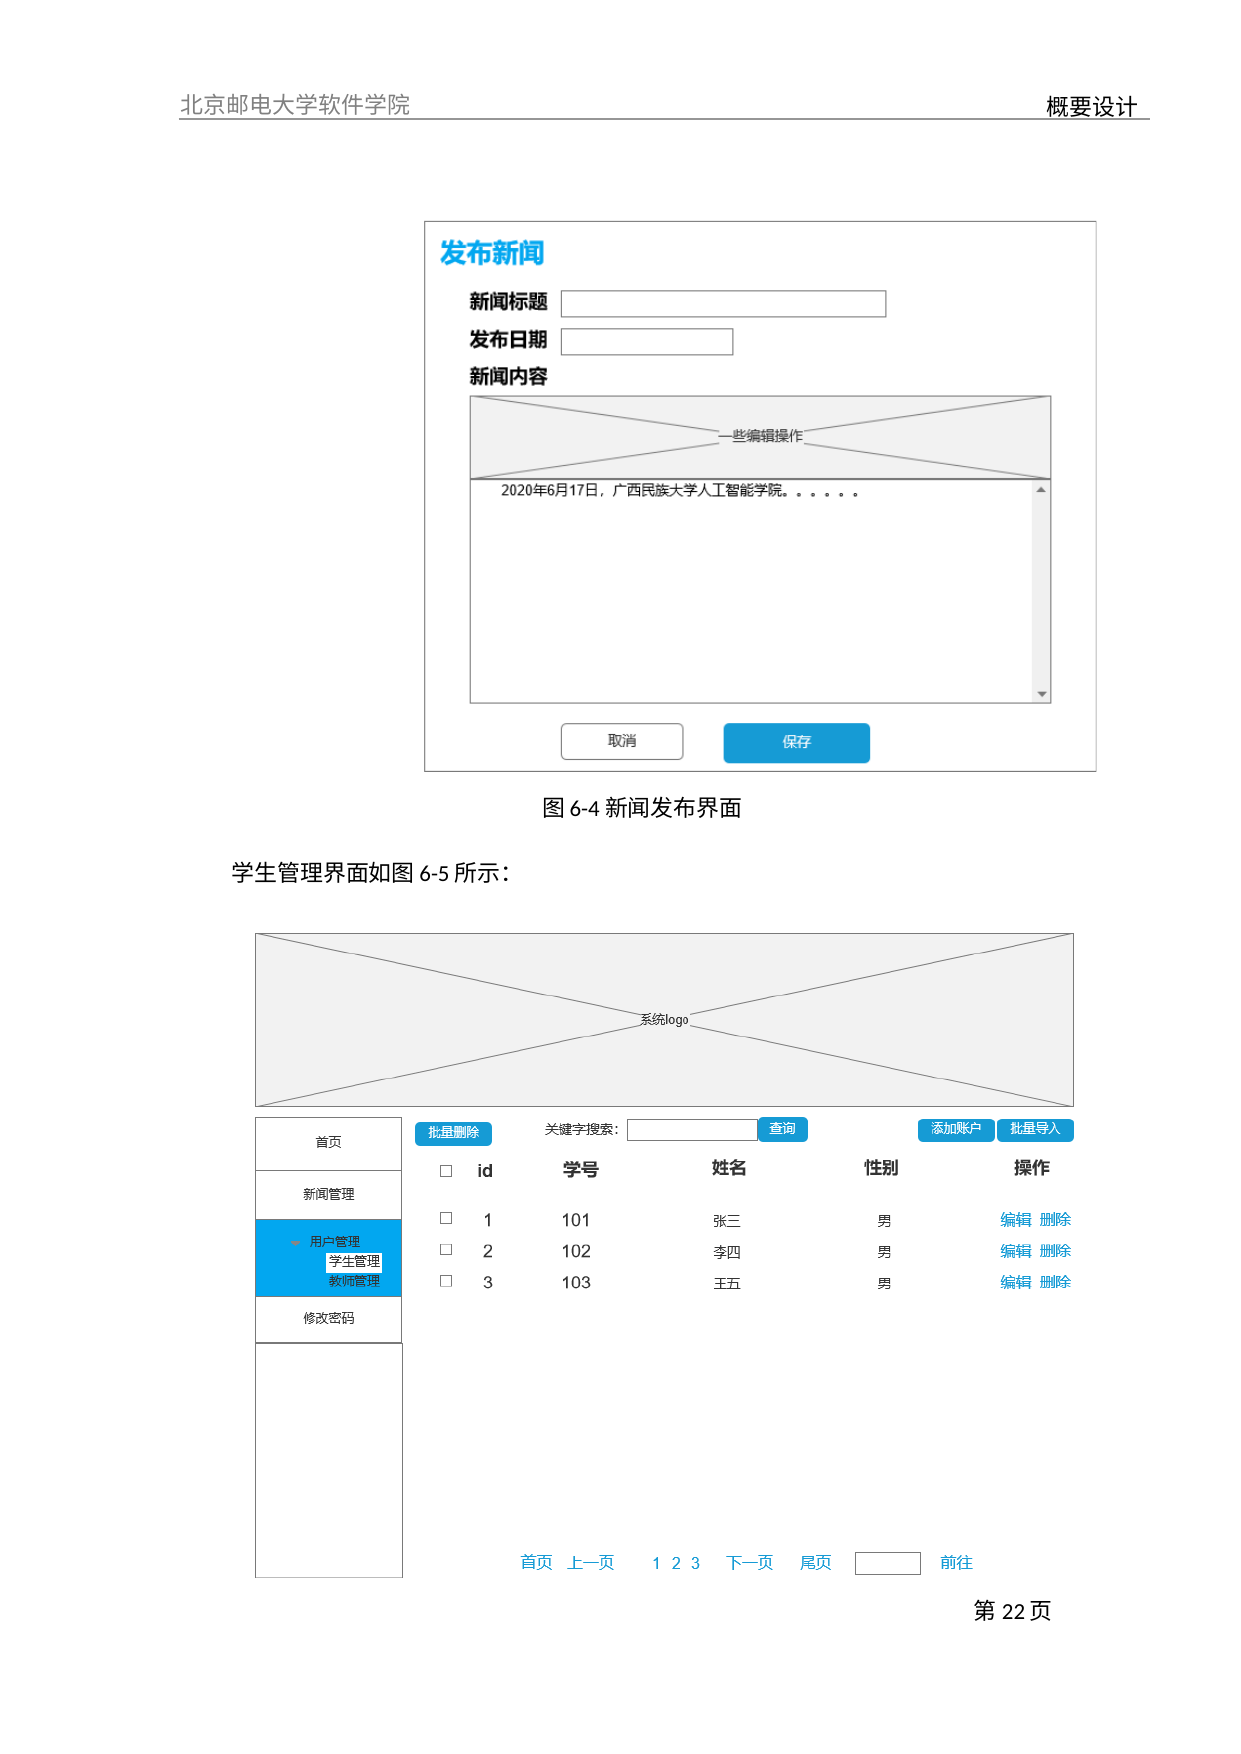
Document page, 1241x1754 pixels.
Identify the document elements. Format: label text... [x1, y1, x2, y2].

picture [231, 158, 1097, 772]
text 学生管理界面如图6-5所示： [187, 839, 1053, 904]
picture [231, 912, 1097, 1578]
text 图6-4 新闻发布界面 [187, 774, 1053, 839]
